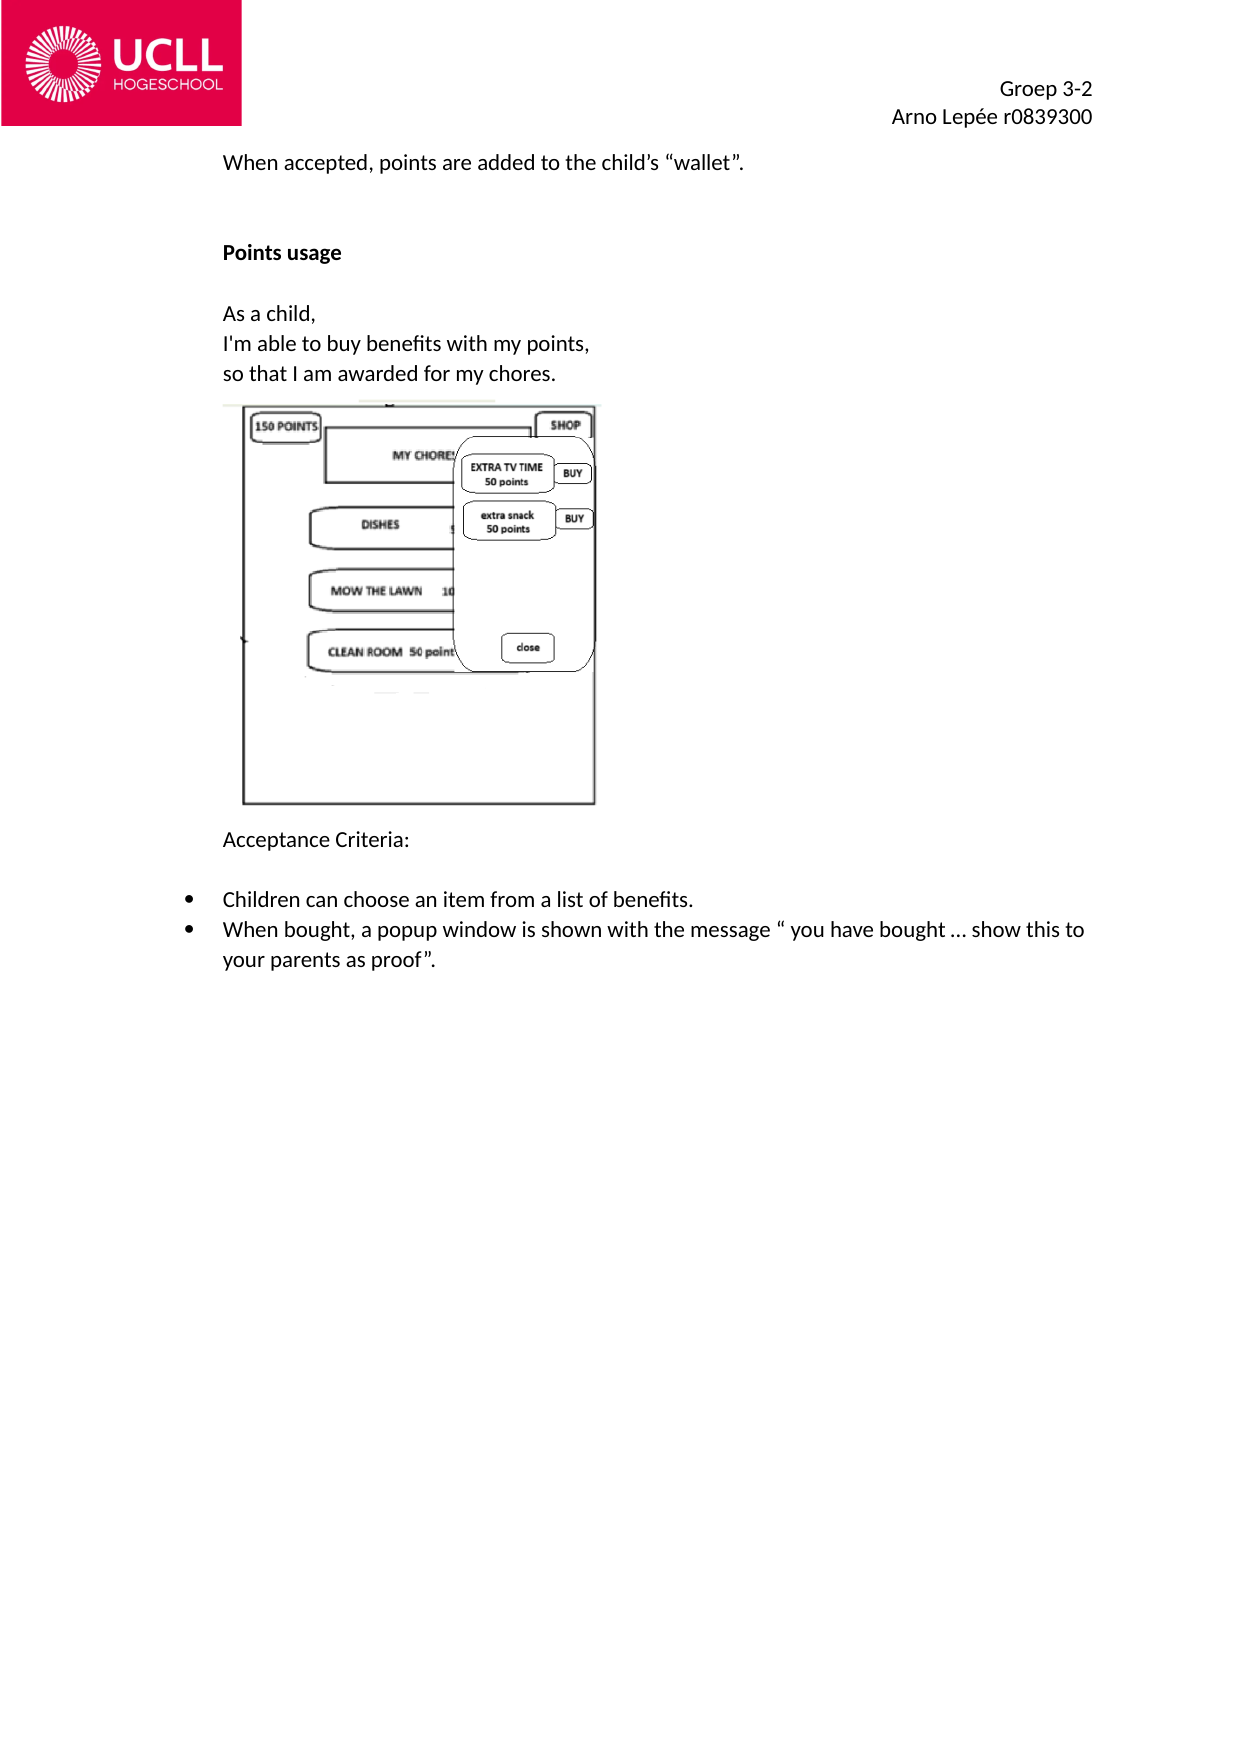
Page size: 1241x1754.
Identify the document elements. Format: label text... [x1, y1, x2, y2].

list Children can choose an item from a list of benefits. [185, 885, 1093, 913]
list When accepted, points are added to the child’s “wallet”. Points usage [223, 148, 1093, 296]
picture [1, 0, 242, 126]
list When bought, a popup window is shown with the message “ you have bought … show this to your parents as proof”. [185, 915, 1093, 974]
picture [222, 389, 621, 823]
list Acceptance Criteria: [223, 825, 1093, 883]
